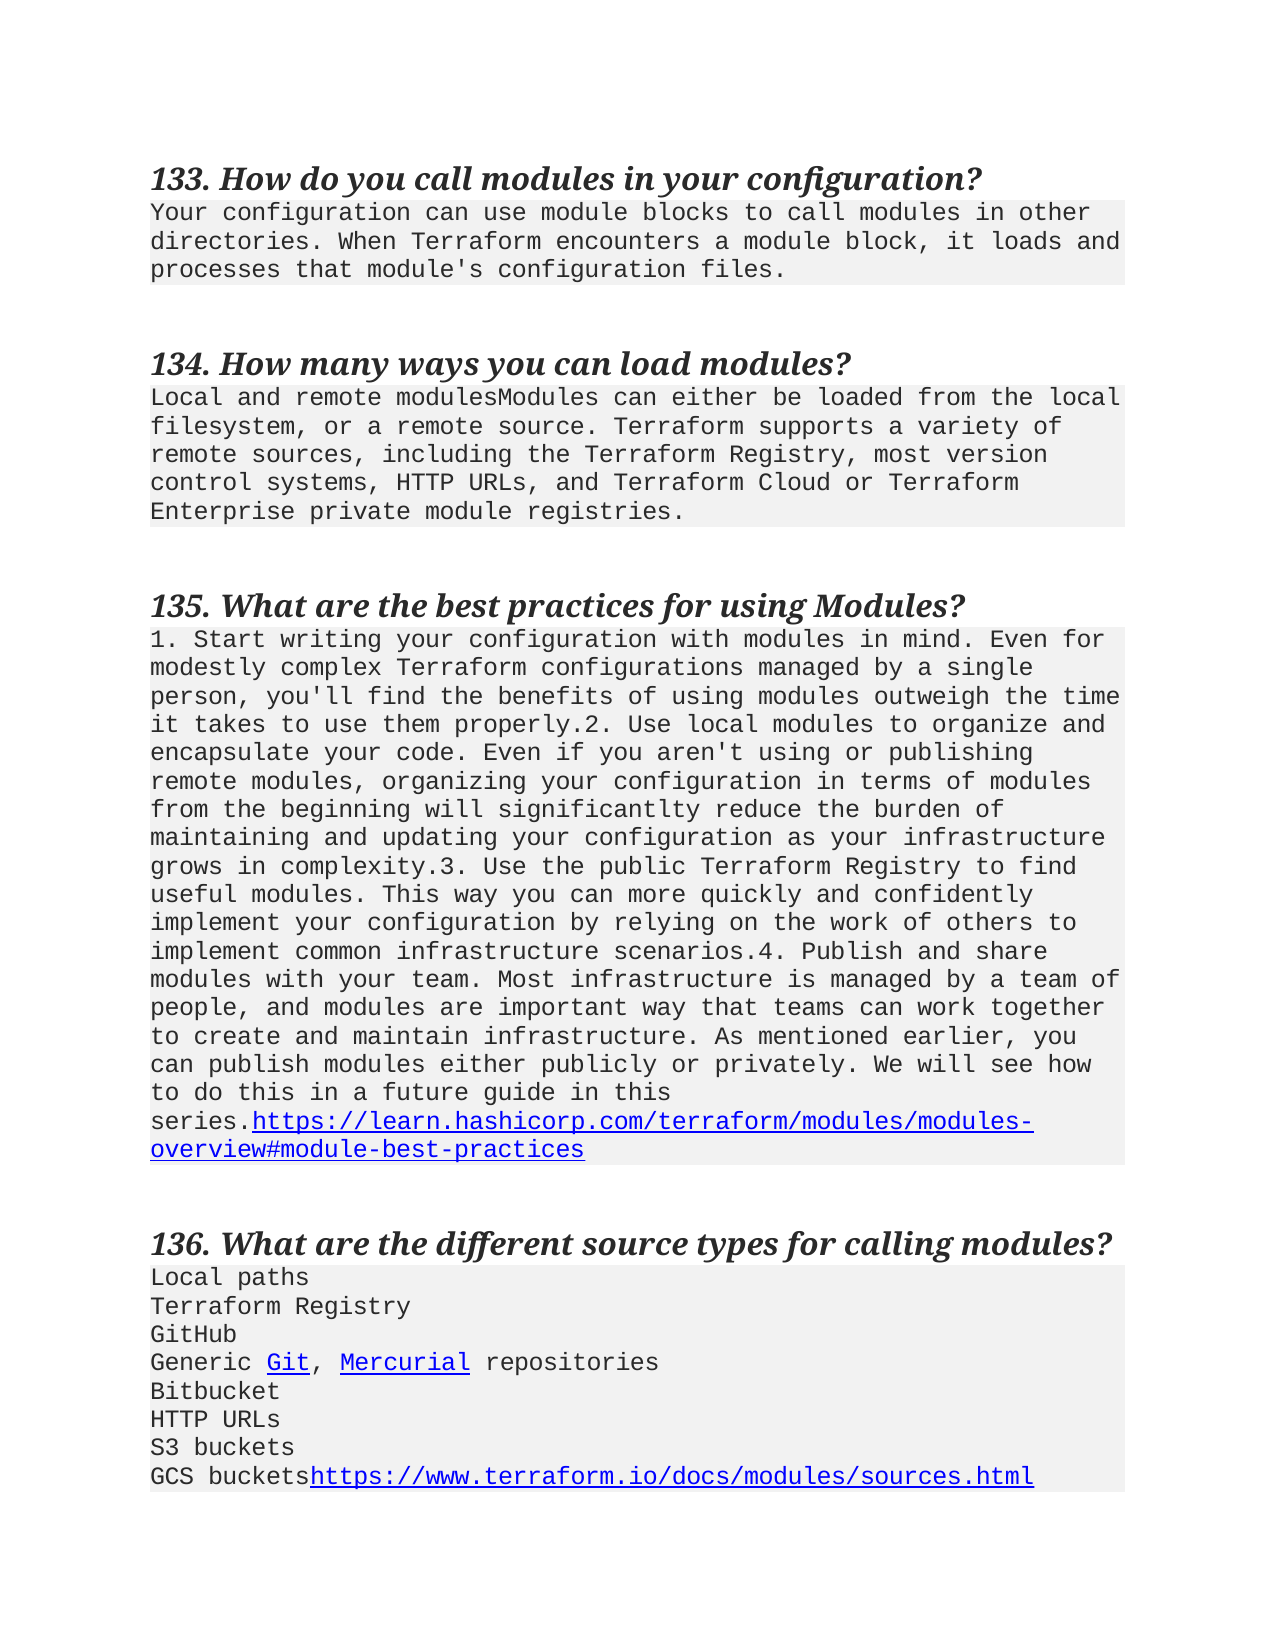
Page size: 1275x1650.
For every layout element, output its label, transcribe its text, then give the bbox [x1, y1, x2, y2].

text 136. What are the different source types for calling modules? [150, 1215, 1125, 1265]
text 135. What are the best practices for using Modules? [150, 577, 1125, 627]
text Local paths Terraform Registry GitHub Generic Git, Mercurial repositories Bitbucket HTTP URLs S3 buckets GCS bucketshttps://www.terraform.io/docs/modules/sources.html [150, 1265, 1125, 1492]
text Your configuration can use module blocks to call modules in other directories. When Terraform encounters a module block, it loads and processes that module's configuration files. [150, 200, 1125, 285]
text Local and remote modulesModules can either be loaded from the local filesystem, or a remote source. Terraform supports a variety of remote sources, including the Terraform Registry, most version control systems, HTTP URLs, and Terraform Cloud or Terraform Enterprise private module registries. [150, 385, 1125, 527]
text 1. Start writing your configuration with modules in mind. Even for modestly complex Terraform configurations managed by a single person, you'll find the benefits of using modules outweigh the time it takes to use them properly.2. Use local modules to organize and encapsulate your code. Even if you aren't using or publishing remote modules, organizing your configuration in terms of modules from the beginning will significantlty reduce the burden of maintaining and updating your configuration as your infrastructure grows in complexity.3. Use the public Terraform Registry to find useful modules. This way you can more quickly and confidently implement your configuration by relying on the work of others to implement common infrastructure scenarios.4. Publish and share modules with your team. Most infrastructure is managed by a team of people, and modules are important way that teams can work together to create and maintain infrastructure. As mentioned earlier, you can publish modules either publicly or privately. We will see how to do this in a future guide in this series.https://learn.hashicorp.com/terraform/modules/modules-overview#module-best-practices [150, 627, 1125, 1165]
text 133. How do you call modules in your configuration? [150, 150, 1125, 200]
text 134. How many ways you can load modules? [150, 335, 1125, 385]
